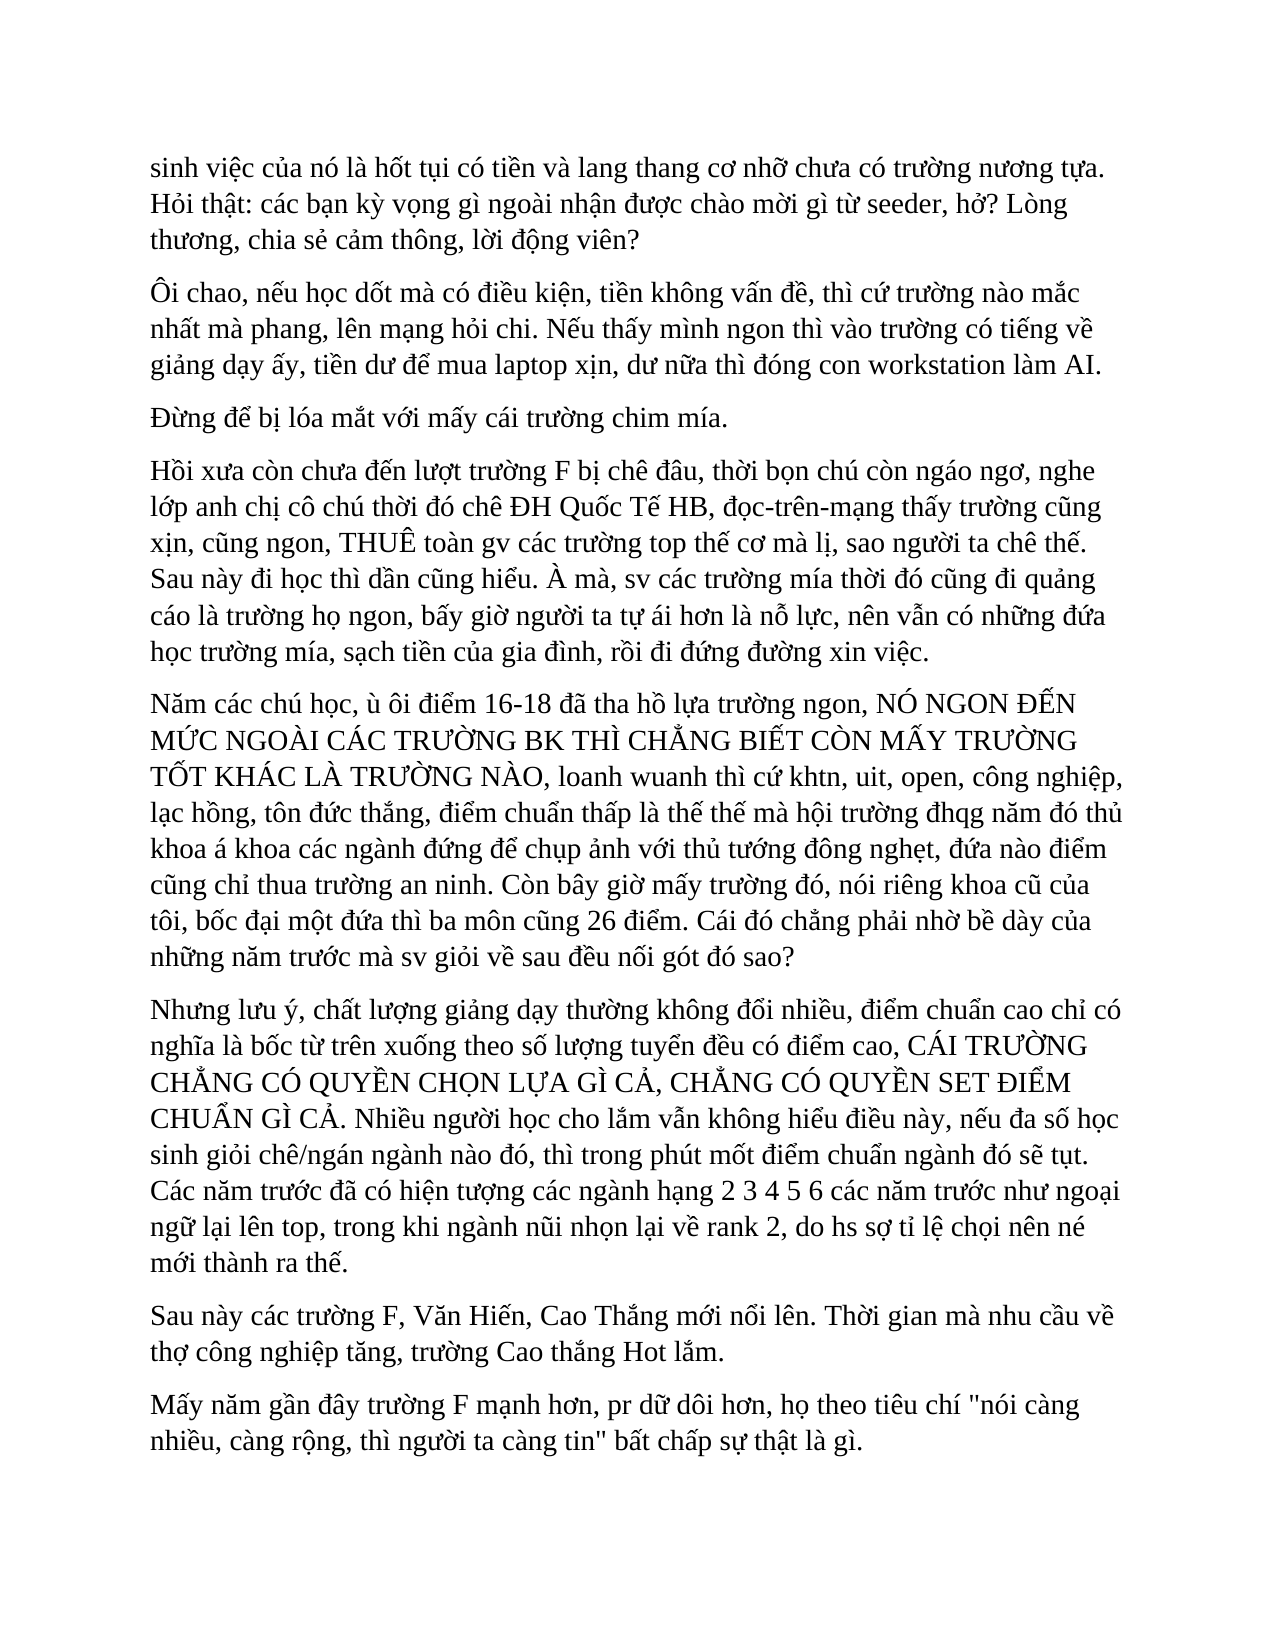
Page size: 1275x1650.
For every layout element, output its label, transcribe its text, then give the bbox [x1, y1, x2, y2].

text Hồi xưa còn chưa đến lượt trường F bị chê đâu, thời bọn chú còn ngáo ngơ, nghe lớp anh chị cô chú thời đó chê ĐH Quốc Tế HB, đọc-trên-mạng thấy trường cũng xịn, cũng ngon, THUÊ toàn gv các trường top thế cơ mà lị, sao người ta chê thế. Sau này đi học thì dần cũng hiểu. À mà, sv các trường mía thời đó cũng đi quảng cáo là trường họ ngon, bấy giờ người ta tự ái hơn là nỗ lực, nên vẫn có những đứa học trường mía, sạch tiền của gia đình, rồi đi đứng đường xin việc. [150, 453, 1125, 667]
text Năm các chú học, ù ôi điểm 16-18 đã tha hồ lựa trường ngon, NÓ NGON ĐẾN MỨC NGOÀI CÁC TRƯỜNG BK THÌ CHẲNG BIẾT CÒN MẤY TRƯỜNG TỐT KHÁC LÀ TRƯỜNG NÀO, loanh wuanh thì cứ khtn, uit, open, công nghiệp, lạc hồng, tôn đức thắng, điểm chuẩn thấp là thế thế mà hội trường đhqg năm đó thủ khoa á khoa các ngành đứng để chụp ảnh với thủ tướng đông nghẹt, đứa nào điểm cũng chỉ thua trường an ninh. Còn bây giờ mấy trường đó, nói riêng khoa cũ của tôi, bốc đại một đứa thì ba môn cũng 26 điểm. Cái đó chẳng phải nhờ bề dày của những năm trước mà sv giỏi về sau đều nối gót đó sao? [150, 687, 1125, 973]
text Đừng để bị lóa mắt với mấy cái trường chim mía. [150, 400, 1125, 434]
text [150, 150, 1125, 256]
text Mấy năm gần đây trường F mạnh hơn, pr dữ dôi hơn, họ theo tiêu chí "nói càng nhiều, càng rộng, thì người ta càng tin" bất chấp sự thật là gì. [150, 1387, 1125, 1457]
text Nhưng lưu ý, chất lượng giảng dạy thường không đổi nhiều, điểm chuẩn cao chỉ có nghĩa là bốc từ trên xuống theo số lượng tuyển đều có điểm cao, CÁI TRƯỜNG CHẲNG CÓ QUYỀN CHỌN LỰA GÌ CẢ, CHẲNG CÓ QUYỀN SET ĐIỂM CHUẨN GÌ CẢ. Nhiều người học cho lắm vẫn không hiểu điều này, nếu đa số học sinh giỏi chê/ngán ngành nào đó, thì trong phút mốt điểm chuẩn ngành đó sẽ tụt. Các năm trước đã có hiện tượng các ngành hạng 2 3 4 5 6 các năm trước như ngoại ngữ lại lên top, trong khi ngành nũi nhọn lại về rank 2, do hs sợ tỉ lệ chọi nên né mới thành ra thế. [150, 992, 1125, 1279]
text Ôi chao, nếu học dốt mà có điều kiện, tiền không vấn đề, thì cứ trường nào mắc nhất mà phang, lên mạng hỏi chi. Nếu thấy mình ngon thì vào trường có tiếng về giảng dạy ấy, tiền dư để mua laptop xịn, dư nữa thì đóng con workstation làm AI. [150, 275, 1125, 381]
text Sau này các trường F, Văn Hiến, Cao Thắng mới nổi lên. Thời gian mà nhu cầu về thợ công nghiệp tăng, trường Cao thắng Hot lắm. [150, 1298, 1125, 1368]
